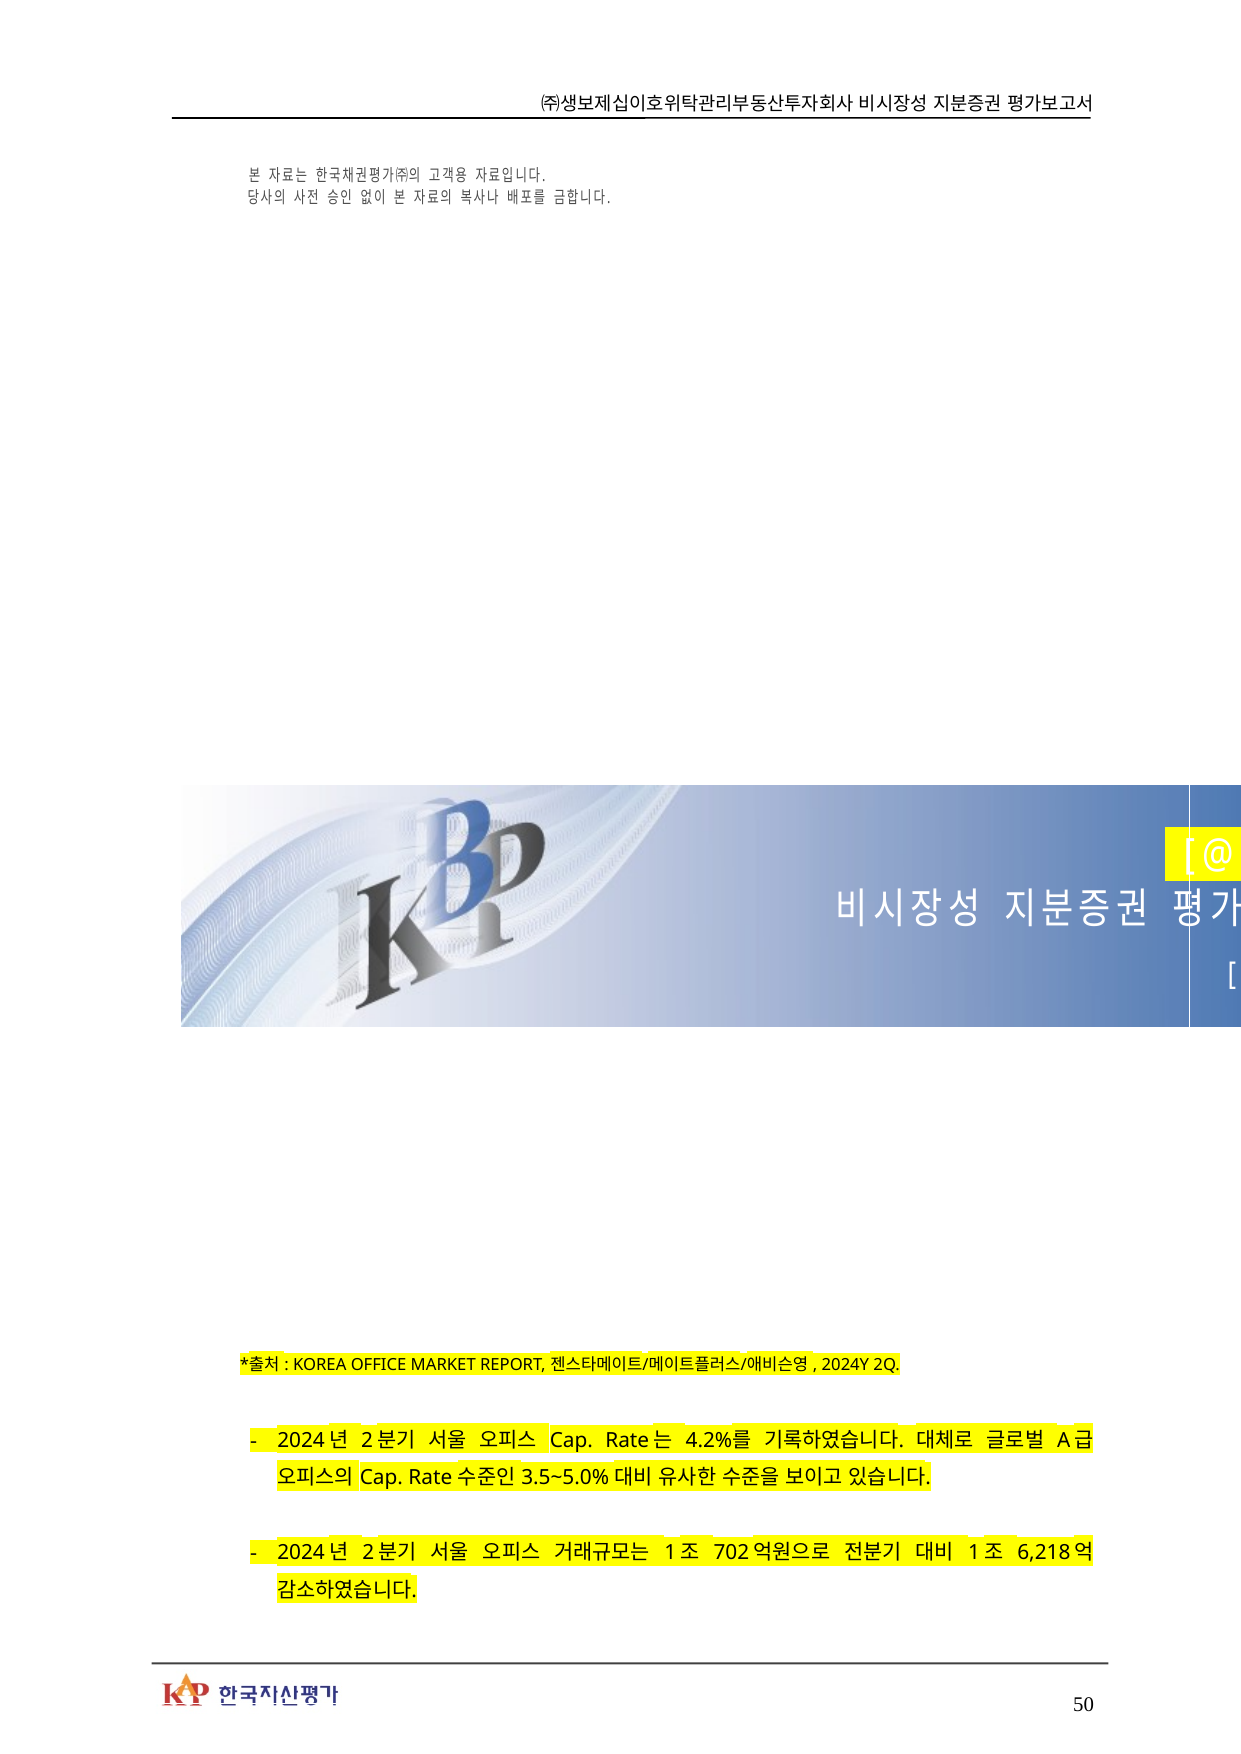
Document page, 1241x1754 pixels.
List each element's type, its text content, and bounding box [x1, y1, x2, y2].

list 2024년 2분기 서울 오피스 거래규모는 1조 702억원으로 전분기 대비 1조 6,218억 감소하였습니다. [250, 1532, 1094, 1607]
list 2024년 2분기 서울 오피스 Cap. Rate는 4.2%를 기록하였습니다. 대체로 글로벌 A급 오피스의 Cap. Rate 수준인 3.5~5.0% 대비 유사한 수준을 보이고 있습니다. [250, 1419, 1094, 1494]
picture [155, 1704, 345, 1714]
text *출처 : KOREA OFFICE MARKET REPORT, 젠스타메이트/메이트플러스/애비슨영 , 2024Y 2Q. [239, 1344, 1027, 1382]
picture [155, 1669, 345, 1703]
